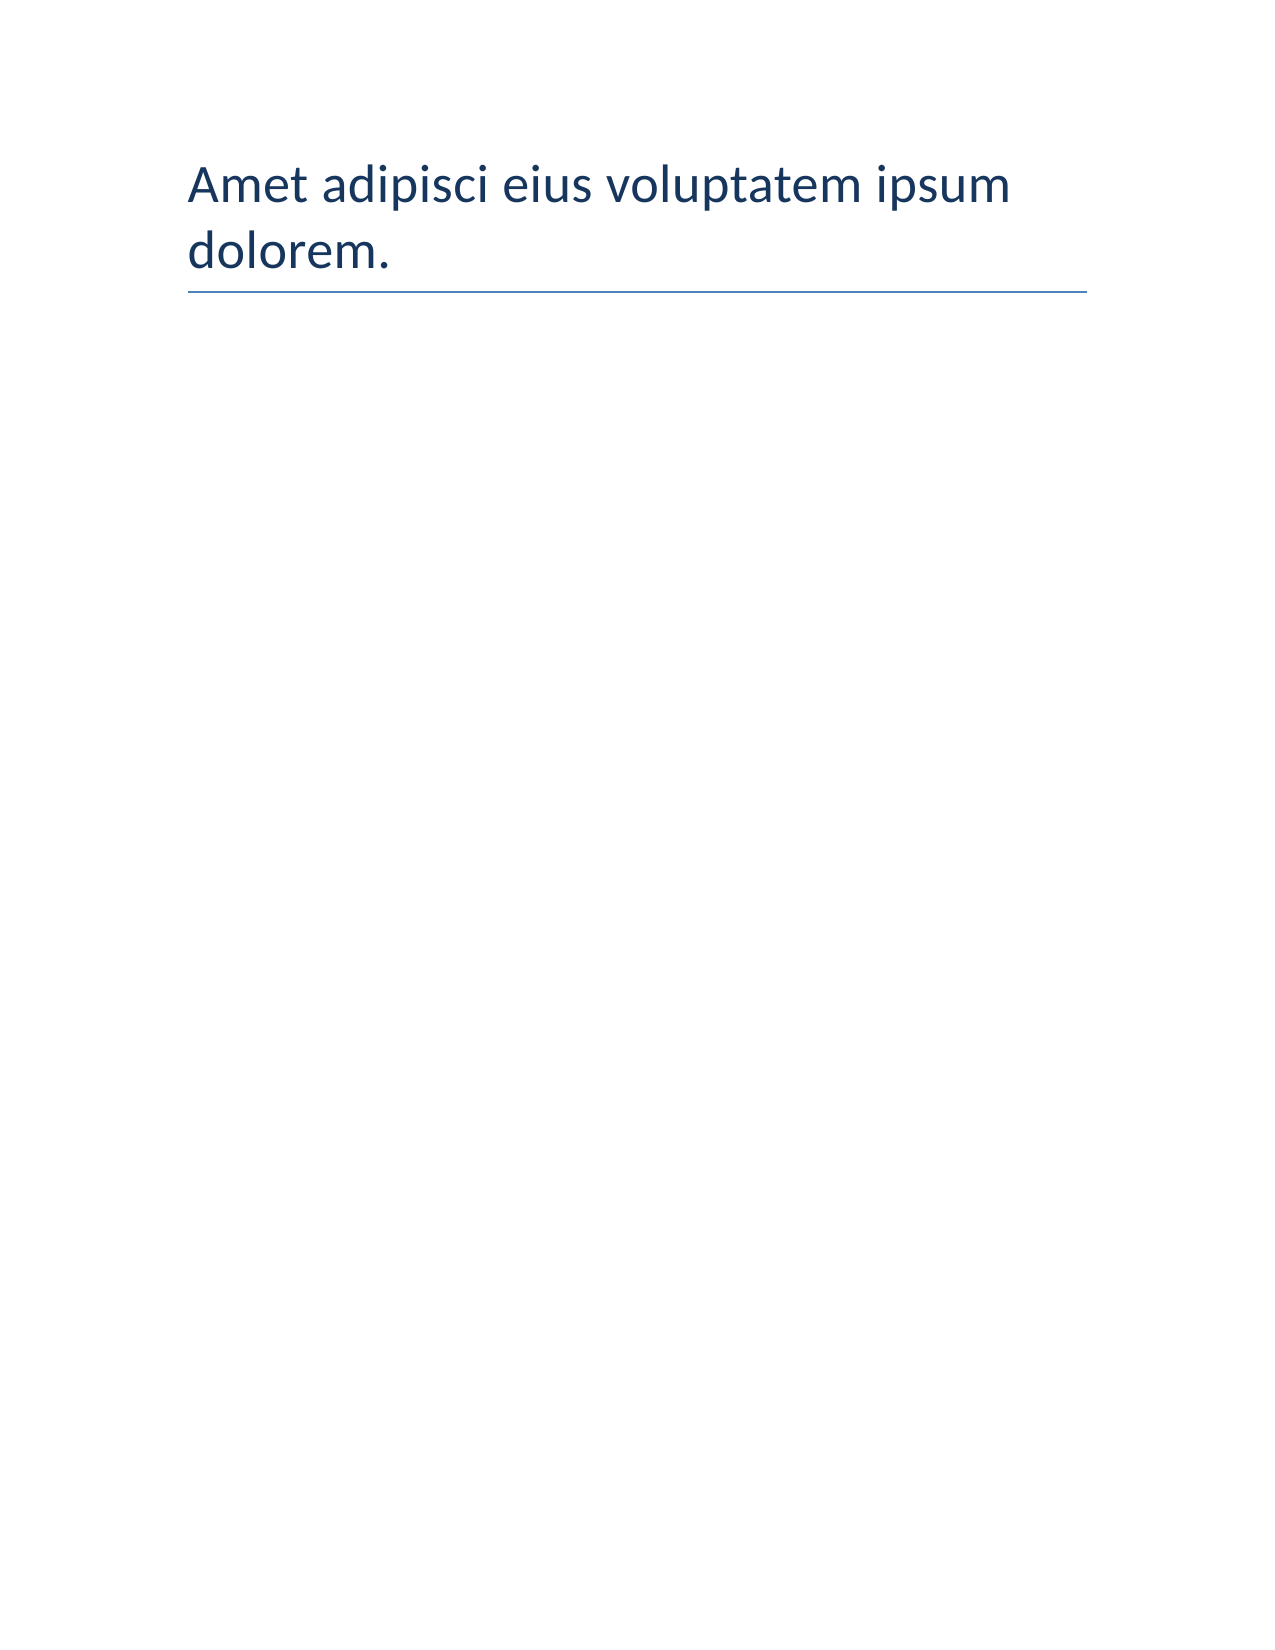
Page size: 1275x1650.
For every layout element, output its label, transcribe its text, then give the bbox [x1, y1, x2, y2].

title Amet adipisci eius voluptatem ipsum dolorem. [187, 150, 1087, 293]
